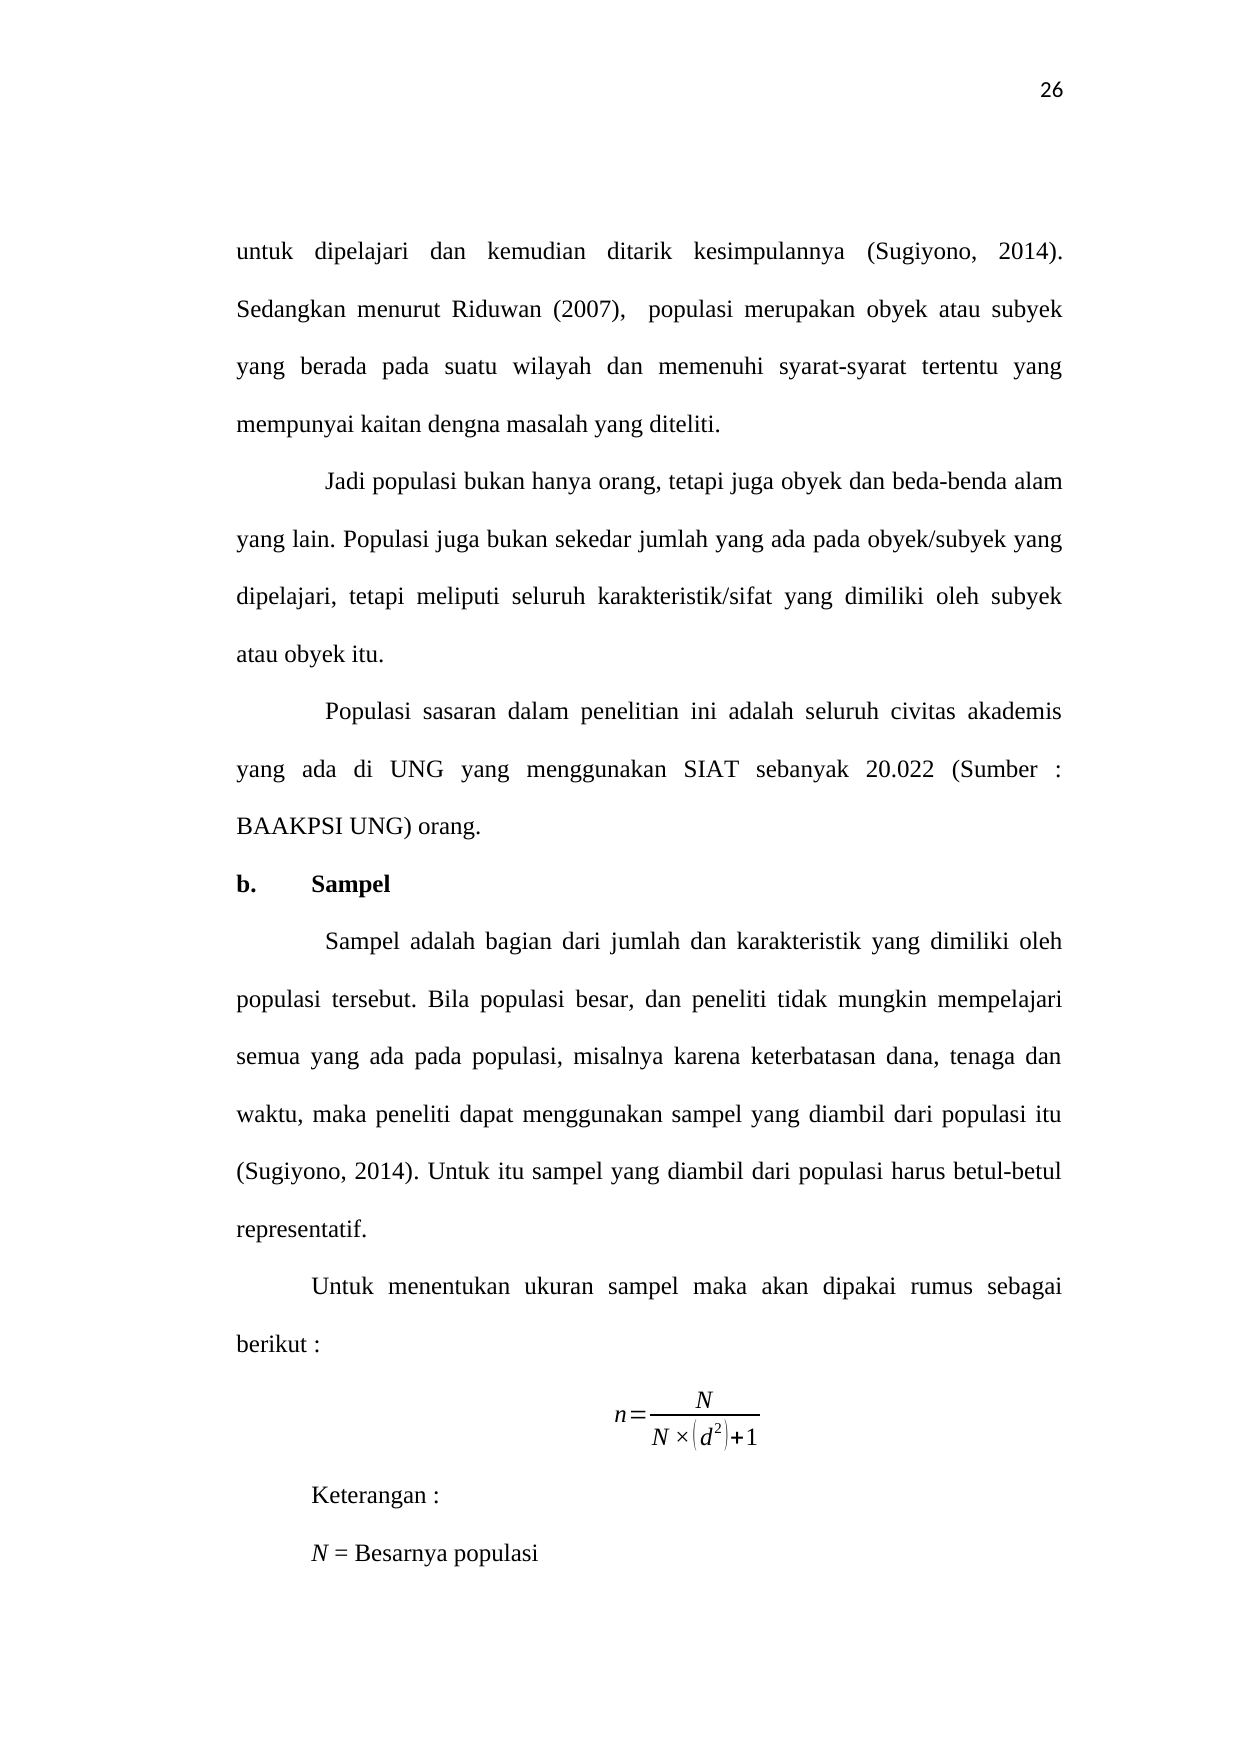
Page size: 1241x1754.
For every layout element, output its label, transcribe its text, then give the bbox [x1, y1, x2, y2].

text Sampel adalah bagian dari jumlah dan karakteristik yang dimiliki oleh populasi tersebut. Bila populasi besar, dan peneliti tidak mungkin mempelajari semua yang ada pada populasi, misalnya karena keterbatasan dana, tenaga dan waktu, maka peneliti dapat menggunakan sampel yang diambil dari populasi itu . Untuk itu sampel yang diambil dari populasi harus betul-betul representatif. [236, 926, 1063, 1242]
text N = Besarnya populasi [236, 1538, 1063, 1566]
text Keterangan : [236, 1480, 1063, 1509]
text Populasi sasaran dalam penelitian ini adalah seluruh civitas akademis yang ada di UNG yang menggunakan SIAT sebanyak 20.022 (Sumber : BAAKPSI UNG) orang. [236, 696, 1063, 840]
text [236, 236, 1063, 437]
text Untuk menentukan ukuran sampel maka akan dipakai rumus sebagai berikut : [236, 1271, 1063, 1357]
list Sampel [236, 869, 1063, 897]
text Jadi populasi bukan hanya orang, tetapi juga obyek dan beda-benda alam yang lain. Populasi juga bukan sekedar jumlah yang ada pada obyek/subyek yang dipelajari, tetapi meliputi seluruh karakteristik/sifat yang dimiliki oleh subyek atau obyek itu. [236, 466, 1063, 667]
